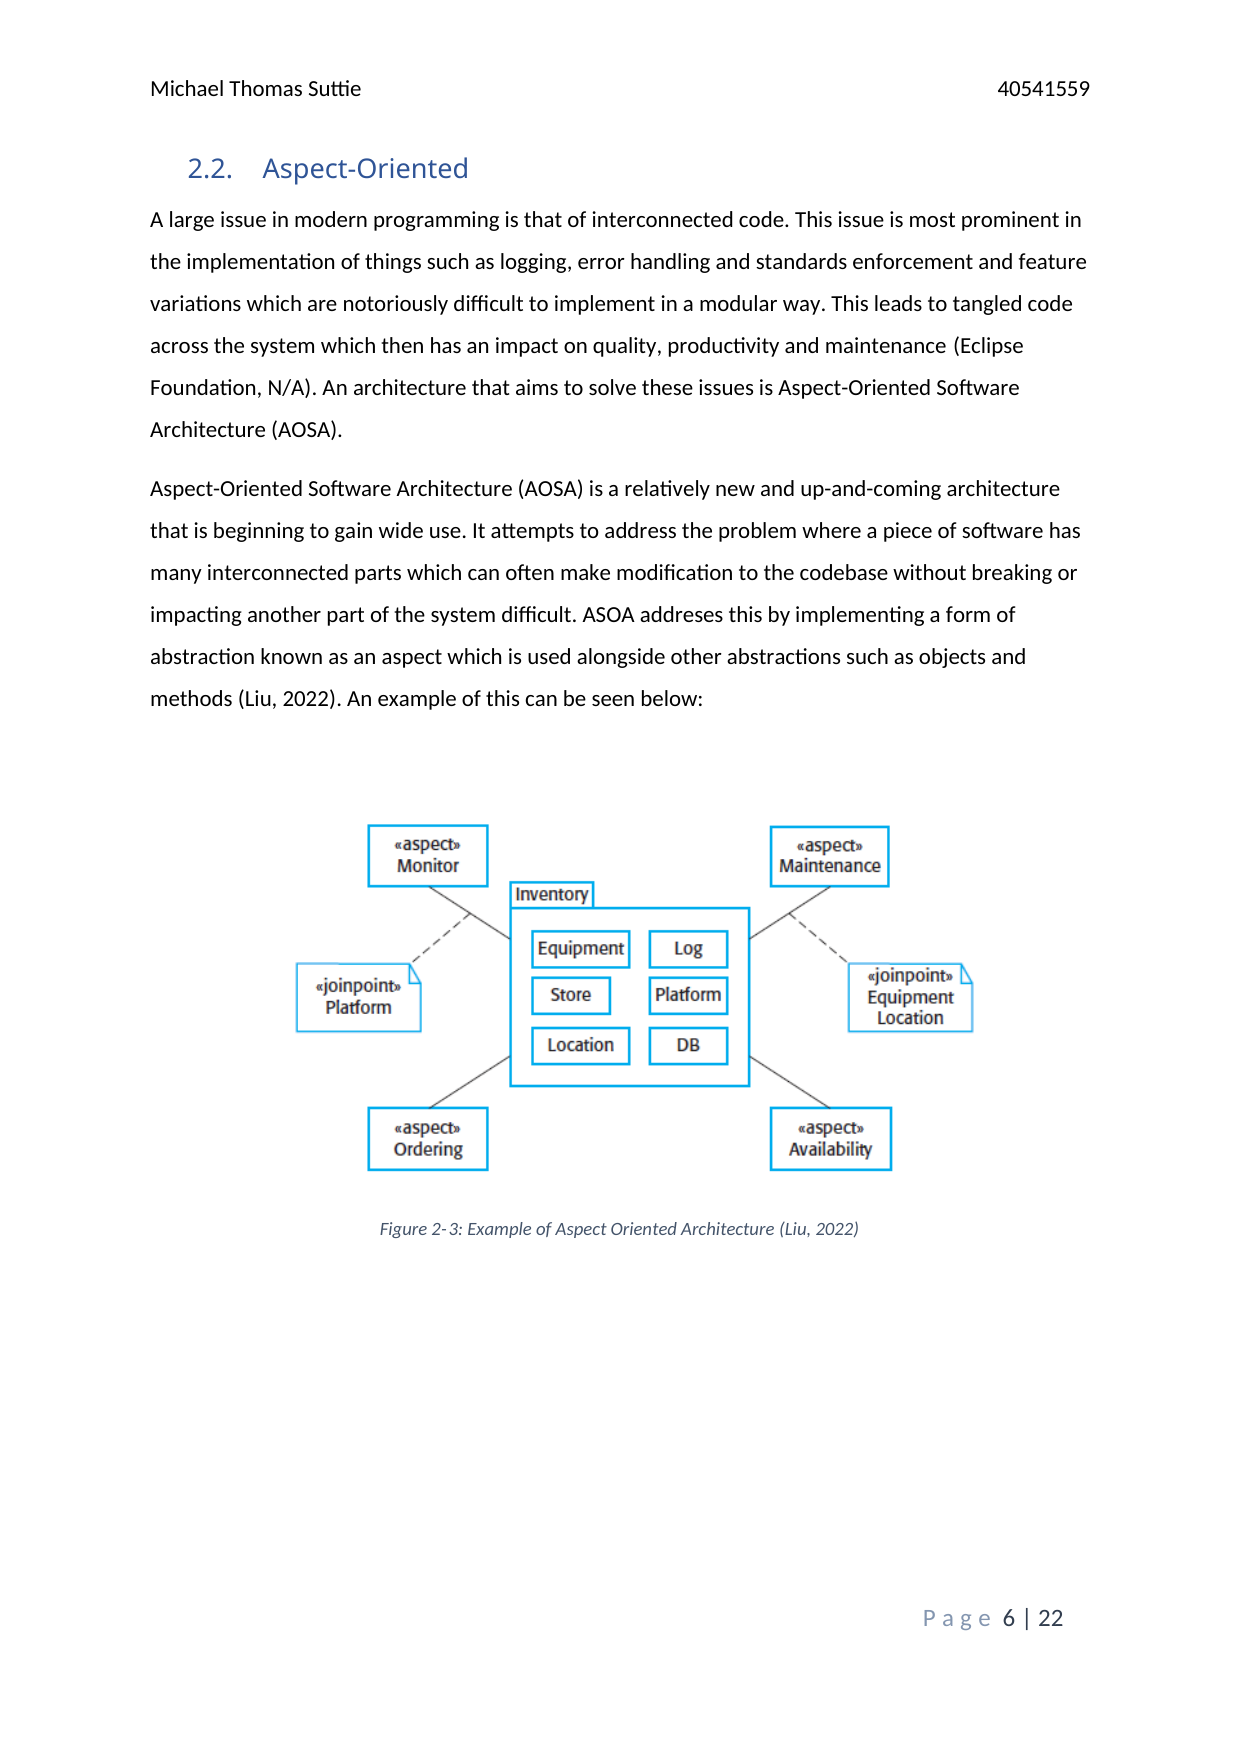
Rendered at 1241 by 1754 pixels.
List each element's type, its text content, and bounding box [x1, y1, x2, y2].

text Aspect-Oriented Software Architecture (AOSA) is a relatively new and up-and-coming architecture that is beginning to gain wide use. It attempts to address the problem where a piece of software has many interconnected parts which can often make modification to the codebase without breaking or impacting another part of the system difficult. ASOA addreses this by implementing a form of abstraction known as an aspect which is used alongside other abstractions such as objects and methods . An example of this can be seen below: [150, 474, 1090, 712]
text Figure -: Example of Aspect Oriented Architecture [150, 1217, 1090, 1240]
subtitle Aspect-Oriented [187, 150, 1090, 187]
